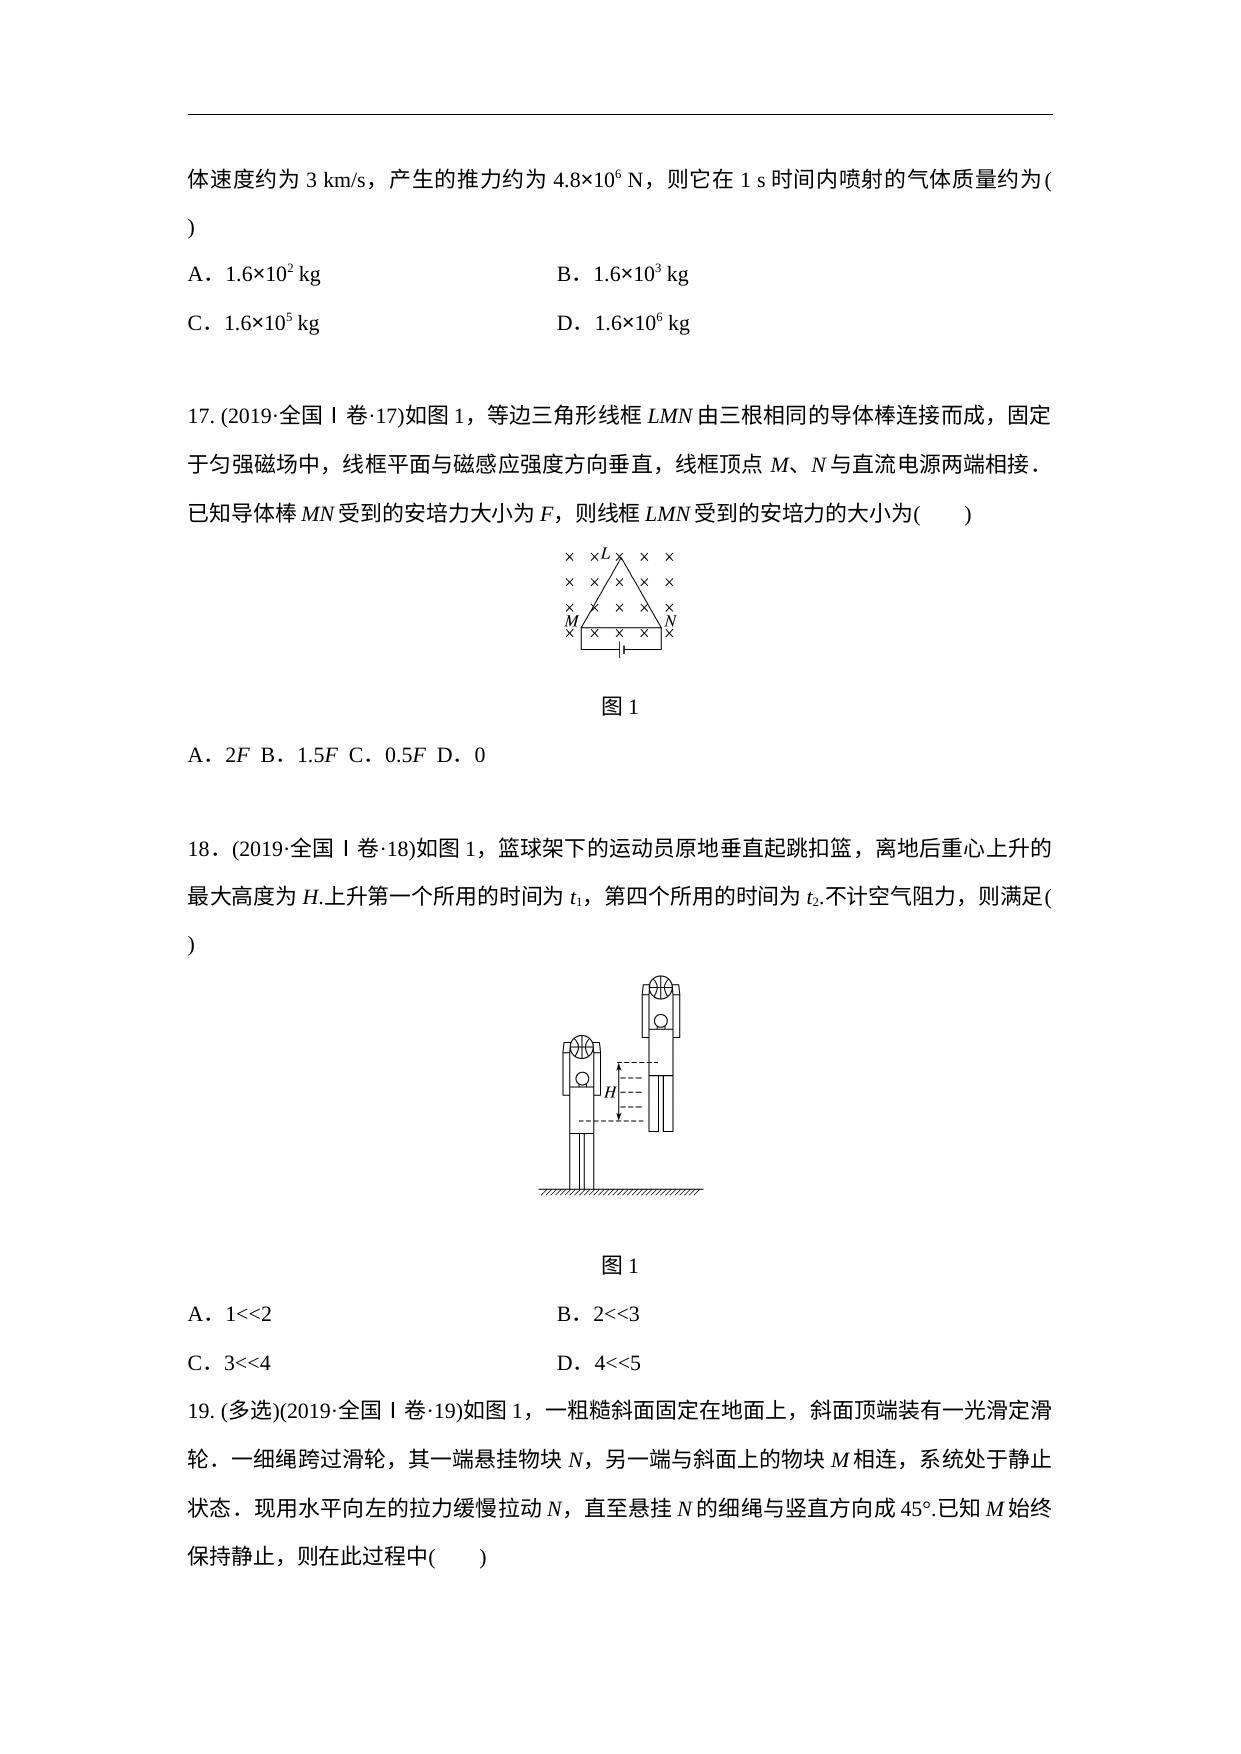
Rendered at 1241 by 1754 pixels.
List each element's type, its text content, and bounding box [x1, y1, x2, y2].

picture [534, 972, 706, 1204]
picture [560, 543, 680, 661]
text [187, 162, 1053, 243]
text 19. (多选)(2019·全国Ⅰ卷·19)如图1，一粗糙斜面固定在地面上，斜面顶端装有一光滑定滑轮．一细绳跨过滑轮，其一端悬挂物块N，另一端与斜面上的物块M相连，系统处于静止状态．现用水平向左的拉力缓慢拉动N，直至悬挂N的细绳与竖直方向成45°.已知M始终保持静止，则在此过程中( ) [187, 1393, 1053, 1571]
text 图1 [187, 688, 1053, 721]
text 17. (2019·全国Ⅰ卷·17)如图1，等边三角形线框LMN由三根相同的导体棒连接而成，固定于匀强磁场中，线框平面与磁感应强度方向垂直，线框顶点M、N与直流电源两端相接．已知导体棒MN受到的安培力大小为F，则线框LMN受到的安培力的大小为( ) [187, 398, 1053, 528]
text A．2F B．1.5F C．0.5F D．0 [187, 737, 1053, 769]
text 18．(2019·全国Ⅰ卷·18)如图1，篮球架下的运动员原地垂直起跳扣篮，离地后重心上升的最大高度为H.上升第一个所用的时间为t1，第四个所用的时间为t2.不计空气阻力，则满足( ) [187, 830, 1053, 960]
text C．3<<4 D．4<<5 [187, 1344, 1053, 1377]
text 图1 [187, 1248, 1053, 1280]
text A．1.6×102 kg B．1.6×103 kg [187, 256, 1053, 288]
text A．1<<2 B．2<<3 [187, 1296, 1053, 1328]
text C．1.6×105 kg D．1.6×106 kg [187, 304, 1053, 337]
